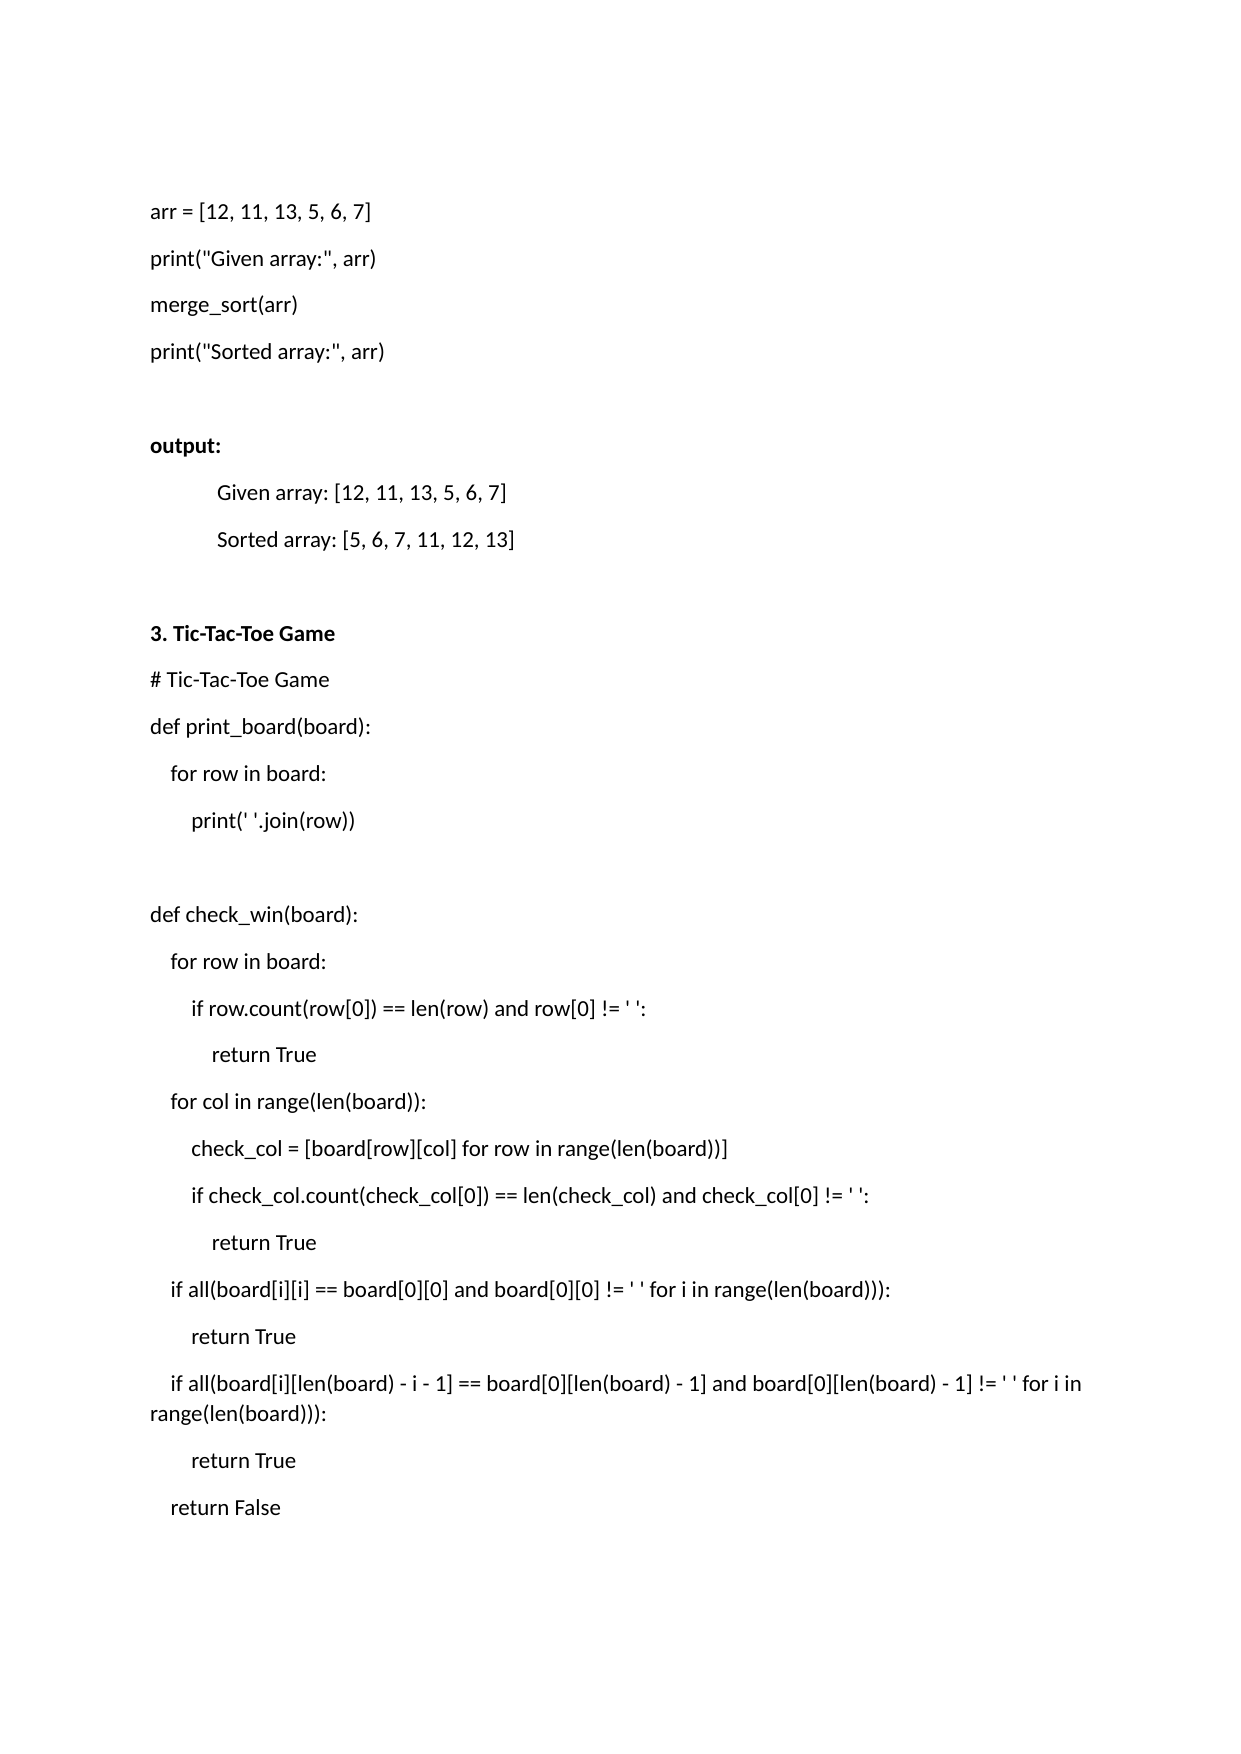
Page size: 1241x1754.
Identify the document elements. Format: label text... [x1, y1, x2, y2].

text if row.count(row[0]) == len(row) and row[0] != ' ': [150, 994, 1090, 1022]
text if all(board[i][len(board) - i - 1] == board[0][len(board) - 1] and board[0][len(board) - 1] != ' ' for i in range(len(board))): [150, 1369, 1090, 1427]
text return True [150, 1322, 1090, 1350]
text for row in board: [150, 759, 1090, 787]
text Given array: [12, 11, 13, 5, 6, 7] [150, 478, 1090, 506]
text check_col = [board[row][col] for row in range(len(board))] [150, 1134, 1090, 1162]
text return False [150, 1493, 1090, 1521]
text merge_sort(arr) [150, 291, 1090, 319]
text for col in range(len(board)): [150, 1087, 1090, 1116]
text if all(board[i][i] == board[0][0] and board[0][0] != ' ' for i in range(len(board))): [150, 1275, 1090, 1303]
text return True [150, 1446, 1090, 1474]
text Sorted array: [5, 6, 7, 11, 12, 13] [150, 525, 1090, 553]
text print("Given array:", arr) [150, 244, 1090, 272]
text 3. Tic-Tac-Toe Game [150, 619, 1090, 647]
text return True [150, 1228, 1090, 1256]
text output: [150, 431, 1090, 459]
text print(' '.join(row)) [150, 806, 1090, 834]
text def print_board(board): [150, 712, 1090, 741]
text print("Sorted array:", arr) [150, 337, 1090, 366]
text # Tic-Tac-Toe Game [150, 666, 1090, 694]
text if check_col.count(check_col[0]) == len(check_col) and check_col[0] != ' ': [150, 1181, 1090, 1209]
text def check_win(board): [150, 900, 1090, 928]
text return True [150, 1041, 1090, 1069]
text arr = [12, 11, 13, 5, 6, 7] [150, 197, 1090, 225]
text for row in board: [150, 947, 1090, 975]
